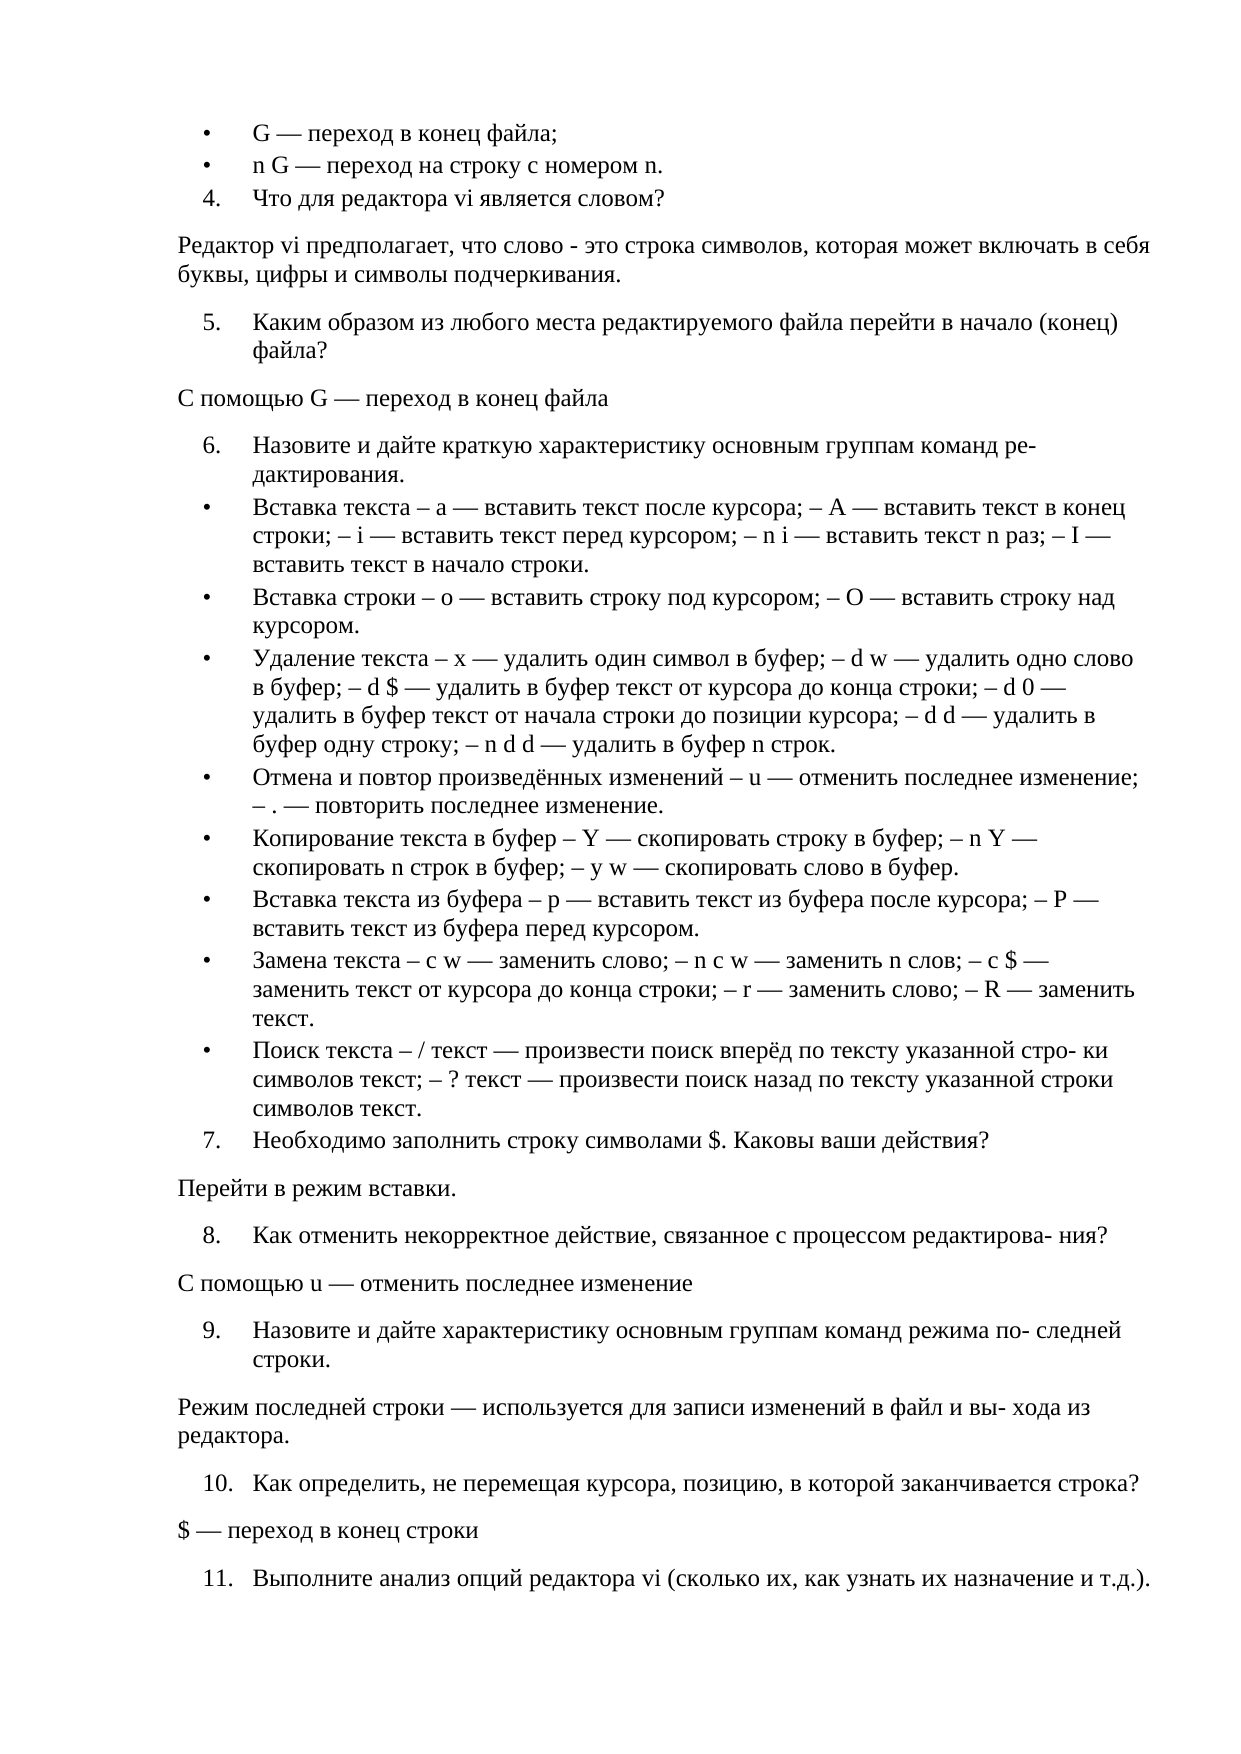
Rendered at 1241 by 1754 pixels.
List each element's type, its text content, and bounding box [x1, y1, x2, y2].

list Поиск текста – / текст — произвести поиск вперёд по тексту указанной стро- ки символов текст; – ? текст — произвести поиск назад по тексту указанной строки символов текст. [202, 1036, 1152, 1122]
list Замена текста – c w — заменить слово; – n c w — заменить n слов; – c $ — заменить текст от курсора до конца строки; – r — заменить слово; – R — заменить текст. [202, 946, 1152, 1032]
list Необходимо заполнить строку символами $. Каковы ваши действия? [202, 1126, 1152, 1154]
list Выполните анализ опций редактора vi (сколько их, как узнать их назначение и т.д.). [202, 1563, 1152, 1592]
text Перейти в режим вставки. [177, 1173, 1152, 1202]
list Как отменить некорректное действие, связанное с процессом редактирова- ния? [202, 1221, 1152, 1249]
list G — переход в конец файла; [202, 118, 1152, 147]
text Режим последней строки — используется для записи изменений в файл и вы- хода из редактора. [177, 1392, 1152, 1449]
list Вставка текста из буфера – p — вставить текст из буфера после курсора; – P — вставить текст из буфера перед курсором. [202, 884, 1152, 942]
list Вставка строки – о — вставить строку под курсором; – О — вставить строку над курсором. [202, 582, 1152, 639]
list Отмена и повтор произведённых изменений – u — отменить последнее изменение; – . — повторить последнее изменение. [202, 762, 1152, 819]
list Как определить, не перемещая курсора, позицию, в которой заканчивается строка? [202, 1468, 1152, 1497]
list Вставка текста – а — вставить текст после курсора; – А — вставить текст в конец строки; – i — вставить текст перед курсором; – n i — вставить текст n раз; – I — вставить текст в начало строки. [202, 492, 1152, 578]
list Что для редактора vi является словом? [202, 183, 1152, 212]
text С помощью G — переход в конец файла [177, 383, 1152, 412]
list Назовите и дайте краткую характеристику основным группам команд ре- дактирования. [202, 431, 1152, 488]
text $ — переход в конец строки [177, 1516, 1152, 1544]
list Назовите и дайте характеристику основным группам команд режима по- следней строки. [202, 1316, 1152, 1373]
list n G — переход на строку с номером n. [202, 151, 1152, 179]
list Копирование текста в буфер – Y — скопировать строку в буфер; – n Y — скопировать n строк в буфер; – y w — скопировать слово в буфер. [202, 823, 1152, 881]
list Каким образом из любого места редактируемого файла перейти в начало (конец) файла? [202, 307, 1152, 364]
text С помощью u — отменить последнее изменение [177, 1268, 1152, 1297]
text Редактор vi предполагает, что слово - это строка символов, которая может включать в себя буквы, цифры и символы подчеркивания. [177, 231, 1152, 288]
list Удаление текста – x — удалить один символ в буфер; – d w — удалить одно слово в буфер; – d $ — удалить в буфер текст от курсора до конца строки; – d 0 — удалить в буфер текст от начала строки до позиции курсора; – d d — удалить в буфер одну строку; – n d d — удалить в буфер n строк. [202, 643, 1152, 758]
